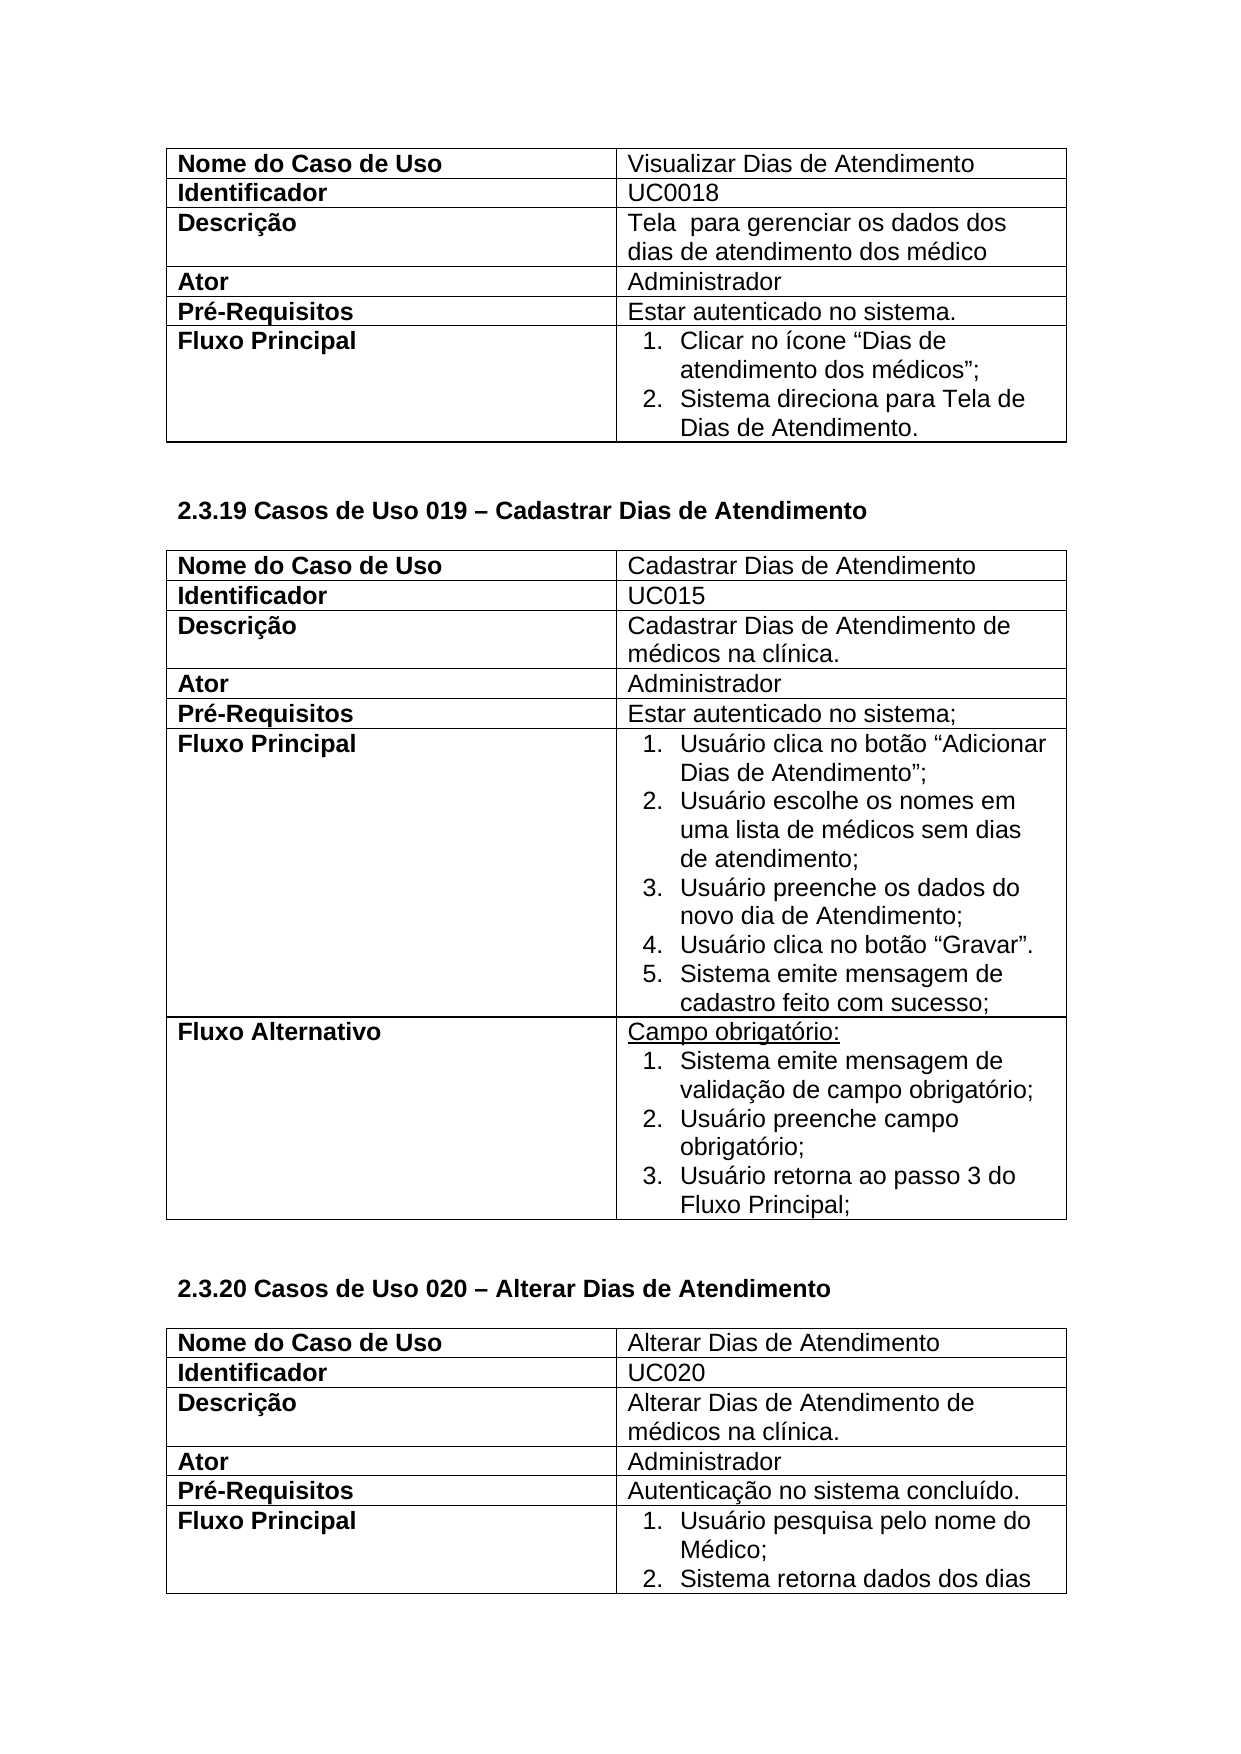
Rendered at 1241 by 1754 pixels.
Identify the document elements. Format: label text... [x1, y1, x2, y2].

table_cell Pré-Requisitos [167, 699, 616, 728]
table_cell Identificador [167, 581, 616, 610]
table_cell Campo obrigatório: Sistema emite mensagem de validação de campo obrigatório; Usuário preenche campo obrigatório; Usuário retorna ao passo 3 do Fluxo Principal; [617, 1018, 1066, 1219]
table_cell Cadastrar Dias de Atendimento de médicos na clínica. [617, 611, 1066, 668]
table_cell Descrição [167, 611, 616, 668]
table_cell Estar autenticado no sistema; [617, 699, 1066, 728]
table_header Nome do Caso de Uso [167, 1329, 616, 1357]
table_cell Clicar no ícone “Dias de atendimento dos médicos”; Sistema direciona para Tela de Dias de Atendimento. [617, 326, 1066, 441]
table_cell UC0018 [617, 179, 1066, 207]
table_cell Usuário clica no botão “Adicionar Dias de Atendimento”; Usuário escolhe os nomes em uma lista de médicos sem dias de atendimento; Usuário preenche os dados do novo dia de Atendimento; Usuário clica no botão “Gravar”. Sistema emite mensagem de cadastro feito com sucesso; [617, 729, 1066, 1016]
table_cell Administrador [617, 267, 1066, 296]
table_cell Pré-Requisitos [167, 1476, 616, 1505]
table_cell Alterar Dias de Atendimento de médicos na clínica. [617, 1388, 1066, 1446]
table_cell Descrição [167, 1388, 616, 1446]
table_cell Descrição [167, 208, 616, 266]
table_cell Identificador [167, 179, 616, 207]
table_cell Autenticação no sistema concluído. [617, 1476, 1066, 1505]
table_cell UC020 [617, 1358, 1066, 1387]
table_cell Tela para gerenciar os dados dos dias de atendimento dos médico [617, 208, 1066, 266]
table_cell Fluxo Principal [167, 1506, 616, 1592]
text 2.3.20 Casos de Uso 020 – Alterar Dias de Atendimento [177, 1273, 1063, 1302]
table_cell Ator [167, 669, 616, 698]
table_header Visualizar Dias de Atendimento [617, 149, 1066, 177]
table_cell Identificador [167, 1358, 616, 1387]
table_cell Ator [167, 1447, 616, 1475]
table_cell Administrador [617, 669, 1066, 698]
table_cell Ator [167, 267, 616, 296]
table_header Cadastrar Dias de Atendimento [617, 551, 1066, 580]
table_cell Fluxo Principal [167, 326, 616, 441]
table_cell Administrador [617, 1447, 1066, 1475]
table_header Nome do Caso de Uso [167, 551, 616, 580]
table_cell Fluxo Alternativo [167, 1018, 616, 1219]
text 2.3.19 Casos de Uso 019 – Cadastrar Dias de Atendimento [177, 496, 1063, 525]
table_header Nome do Caso de Uso [167, 149, 616, 177]
table_cell Pré-Requisitos [167, 297, 616, 325]
table_cell Fluxo Principal [167, 729, 616, 1016]
table_cell UC015 [617, 581, 1066, 610]
table_header Alterar Dias de Atendimento [617, 1329, 1066, 1357]
table_cell Estar autenticado no sistema. [617, 297, 1066, 325]
